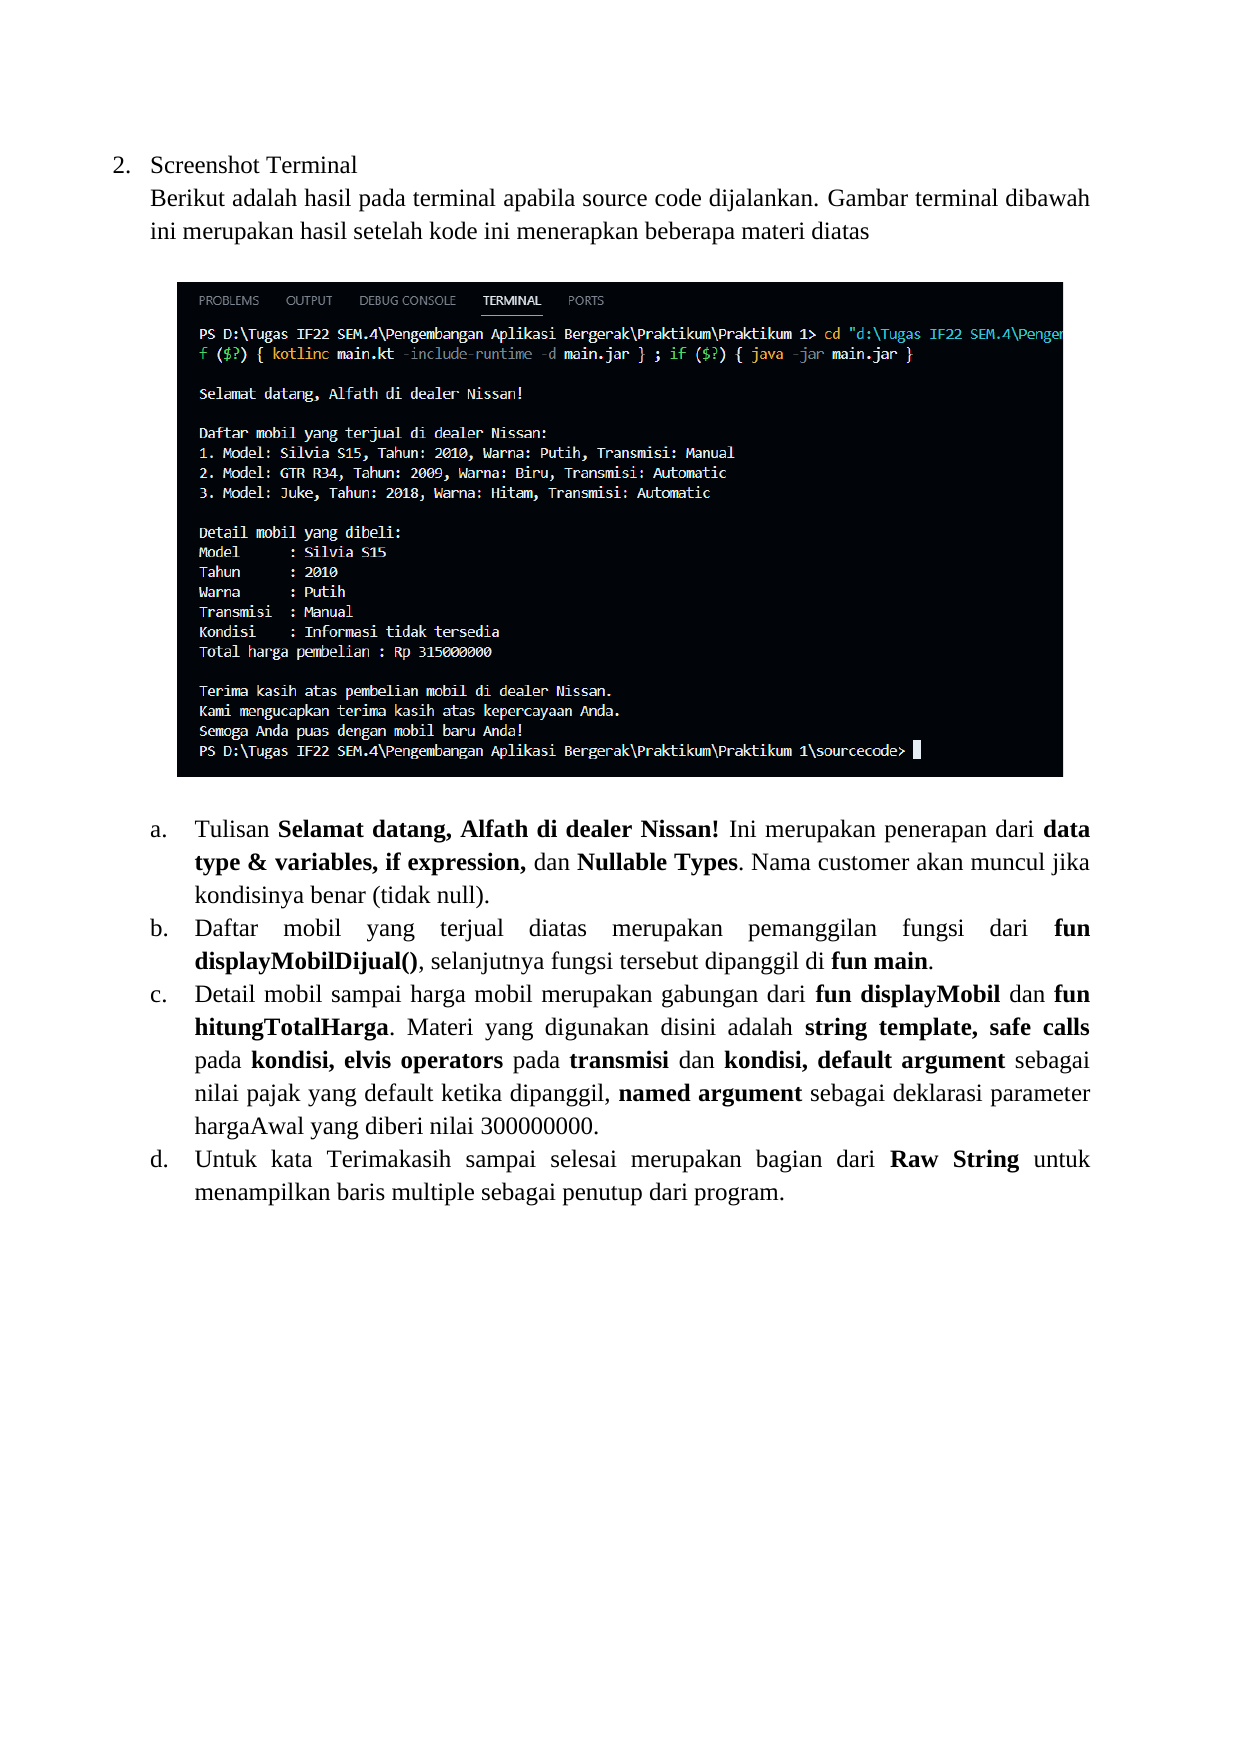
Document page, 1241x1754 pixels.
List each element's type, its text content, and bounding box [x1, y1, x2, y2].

list Screenshot Terminal [112, 150, 1090, 179]
list Detail mobil sampai harga mobil merupakan gabungan dari fun displayMobil dan fun hitungTotalHarga. Materi yang digunakan disini adalah string template, safe calls pada kondisi, elvis operators pada transmisi dan kondisi, default argument sebagai nilai pajak yang default ketika dipanggil, named argument sebagai deklarasi parameter hargaAwal yang diberi nilai 300000000. [150, 979, 1090, 1140]
picture [177, 282, 1064, 777]
list Berikut adalah hasil pada terminal apabila source code dijalankan. Gambar terminal dibawah ini merupakan hasil setelah kode ini menerapkan beberapa materi diatas [150, 183, 1090, 245]
list Untuk kata Terimakasih sampai selesai merupakan bagian dari Raw String untuk menampilkan baris multiple sebagai penutup dari program. [150, 1144, 1090, 1206]
list Daftar mobil yang terjual diatas merupakan pemanggilan fungsi dari fun displayMobilDijual(), selanjutnya fungsi tersebut dipanggil di fun main. [150, 913, 1090, 975]
list Tulisan Selamat datang, Alfath di dealer Nissan! Ini merupakan penerapan dari data type & variables, if expression, dan Nullable Types. Nama customer akan muncul jika kondisinya benar (tidak null). [150, 814, 1090, 909]
